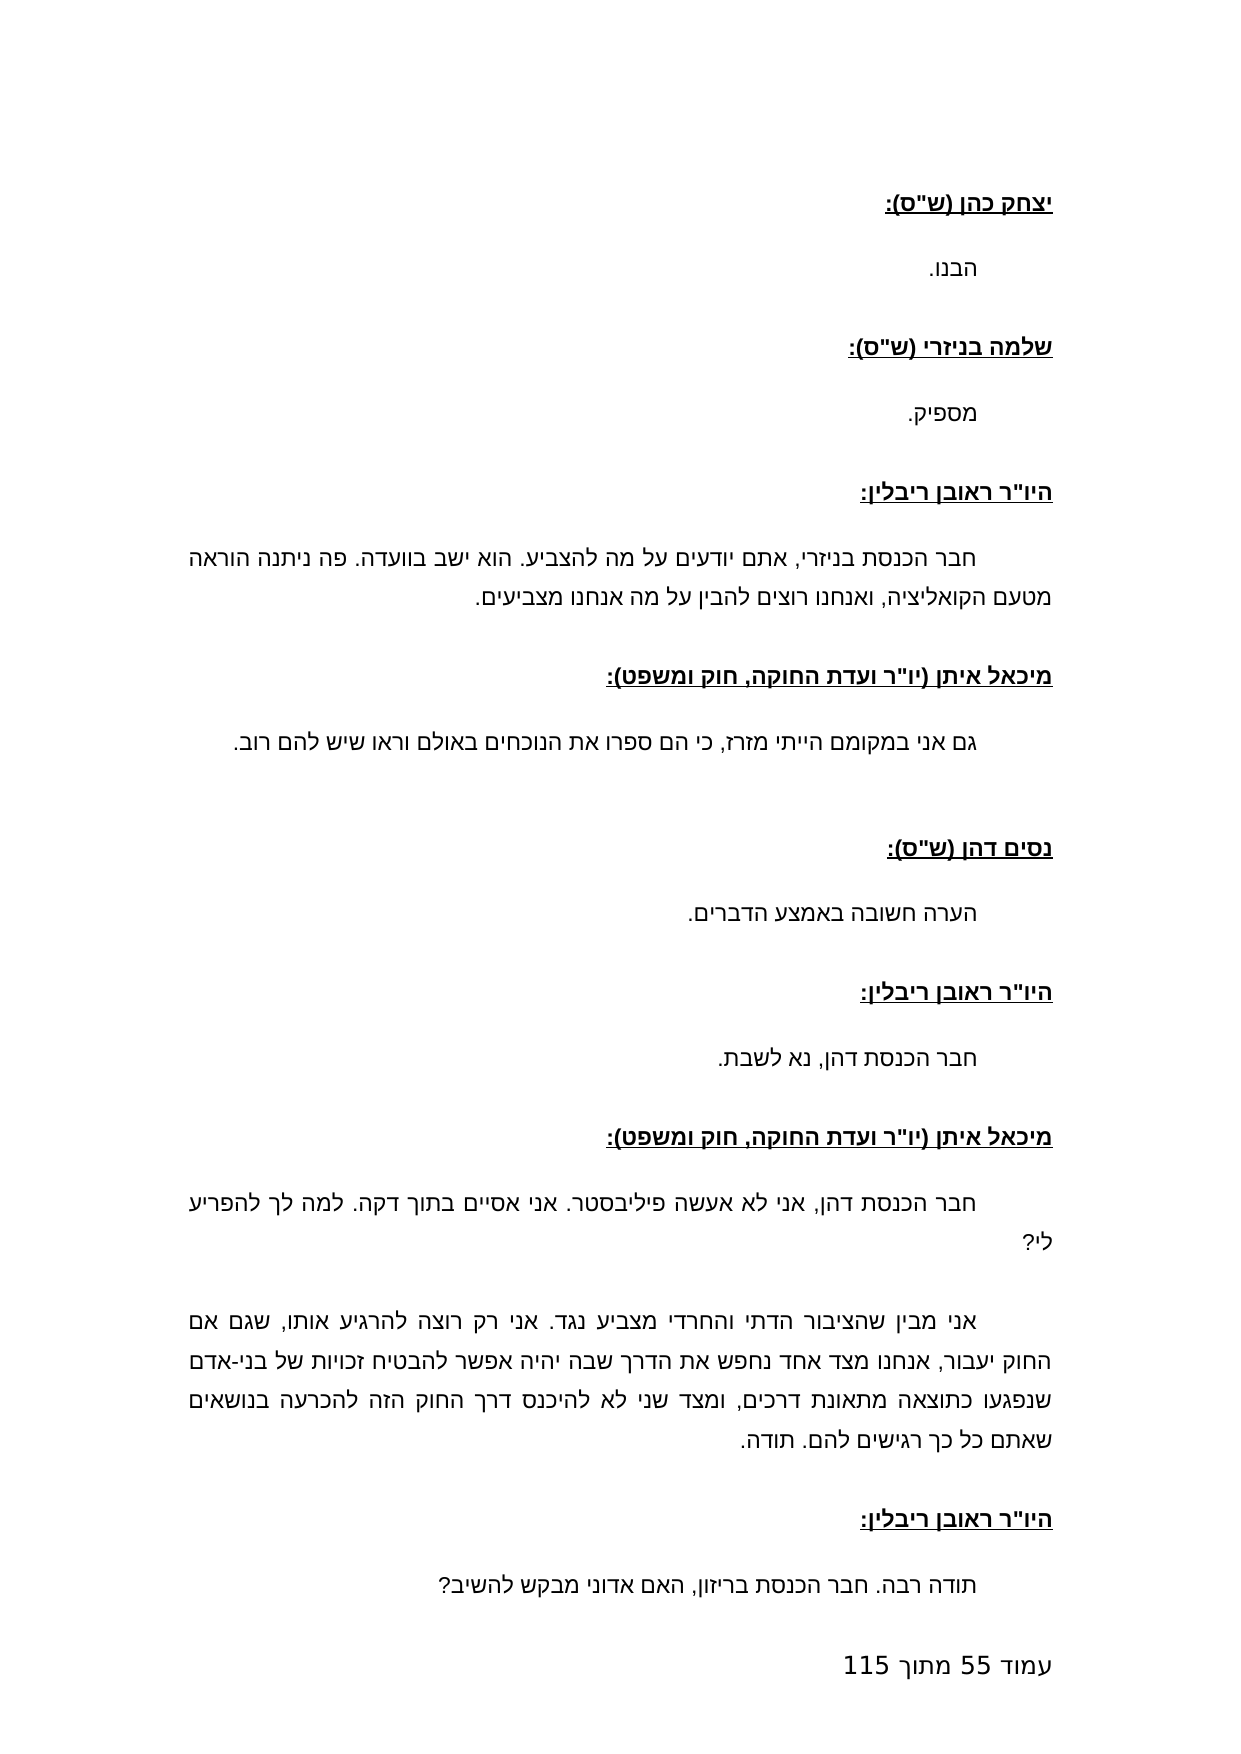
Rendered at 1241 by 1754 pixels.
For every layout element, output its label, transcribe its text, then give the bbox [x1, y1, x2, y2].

text מיכאל איתן (יו"ר ועדת החוקה, חוק ומשפט): [187, 663, 1053, 690]
text חבר הכנסת דהן, אני לא אעשה פיליבסטר. אני אסיים בתוך דקה. למה לך להפריע לי? [187, 1190, 1053, 1256]
text אני מבין שהציבור הדתי והחרדי מצביע נגד. אני רק רוצה להרגיע אותו, שגם אם החוק יעבור, אנחנו מצד אחד נחפש את הדרך שבה יהיה אפשר להבטיח זכויות של בני-אדם שנפגעו כתוצאה מתאונת דרכים, ומצד שני לא להיכנס דרך החוק הזה להכרעה בנושאים שאתם כל כך רגישים להם. תודה. [187, 1308, 1053, 1453]
text יצחק כהן (ש"ס): [187, 189, 1053, 216]
text היו"ר ראובן ריבלין: [187, 979, 1053, 1006]
text היו"ר ראובן ריבלין: [187, 1506, 1053, 1532]
text הבנו. [187, 255, 1053, 282]
text חבר הכנסת דהן, נא לשבת. [187, 1045, 1053, 1071]
text הערה חשובה באמצע הדברים. [187, 900, 1053, 927]
text נסים דהן (ש"ס): [187, 834, 1053, 861]
text גם אני במקומם הייתי מזרז, כי הם ספרו את הנוכחים באולם וראו שיש להם רוב. [187, 729, 1053, 756]
text תודה רבה. חבר הכנסת בריזון, האם אדוני מבקש להשיב? [187, 1572, 1053, 1598]
text מיכאל איתן (יו"ר ועדת החוקה, חוק ומשפט): [187, 1124, 1053, 1150]
text שלמה בניזרי (ש"ס): [187, 334, 1053, 361]
text מספיק. [187, 400, 1053, 426]
text חבר הכנסת בניזרי, אתם יודעים על מה להצביע. הוא ישב בוועדה. פה ניתנה הוראה מטעם הקואליציה, ואנחנו רוצים להבין על מה אנחנו מצביעים. [187, 545, 1053, 611]
text היו"ר ראובן ריבלין: [187, 479, 1053, 505]
